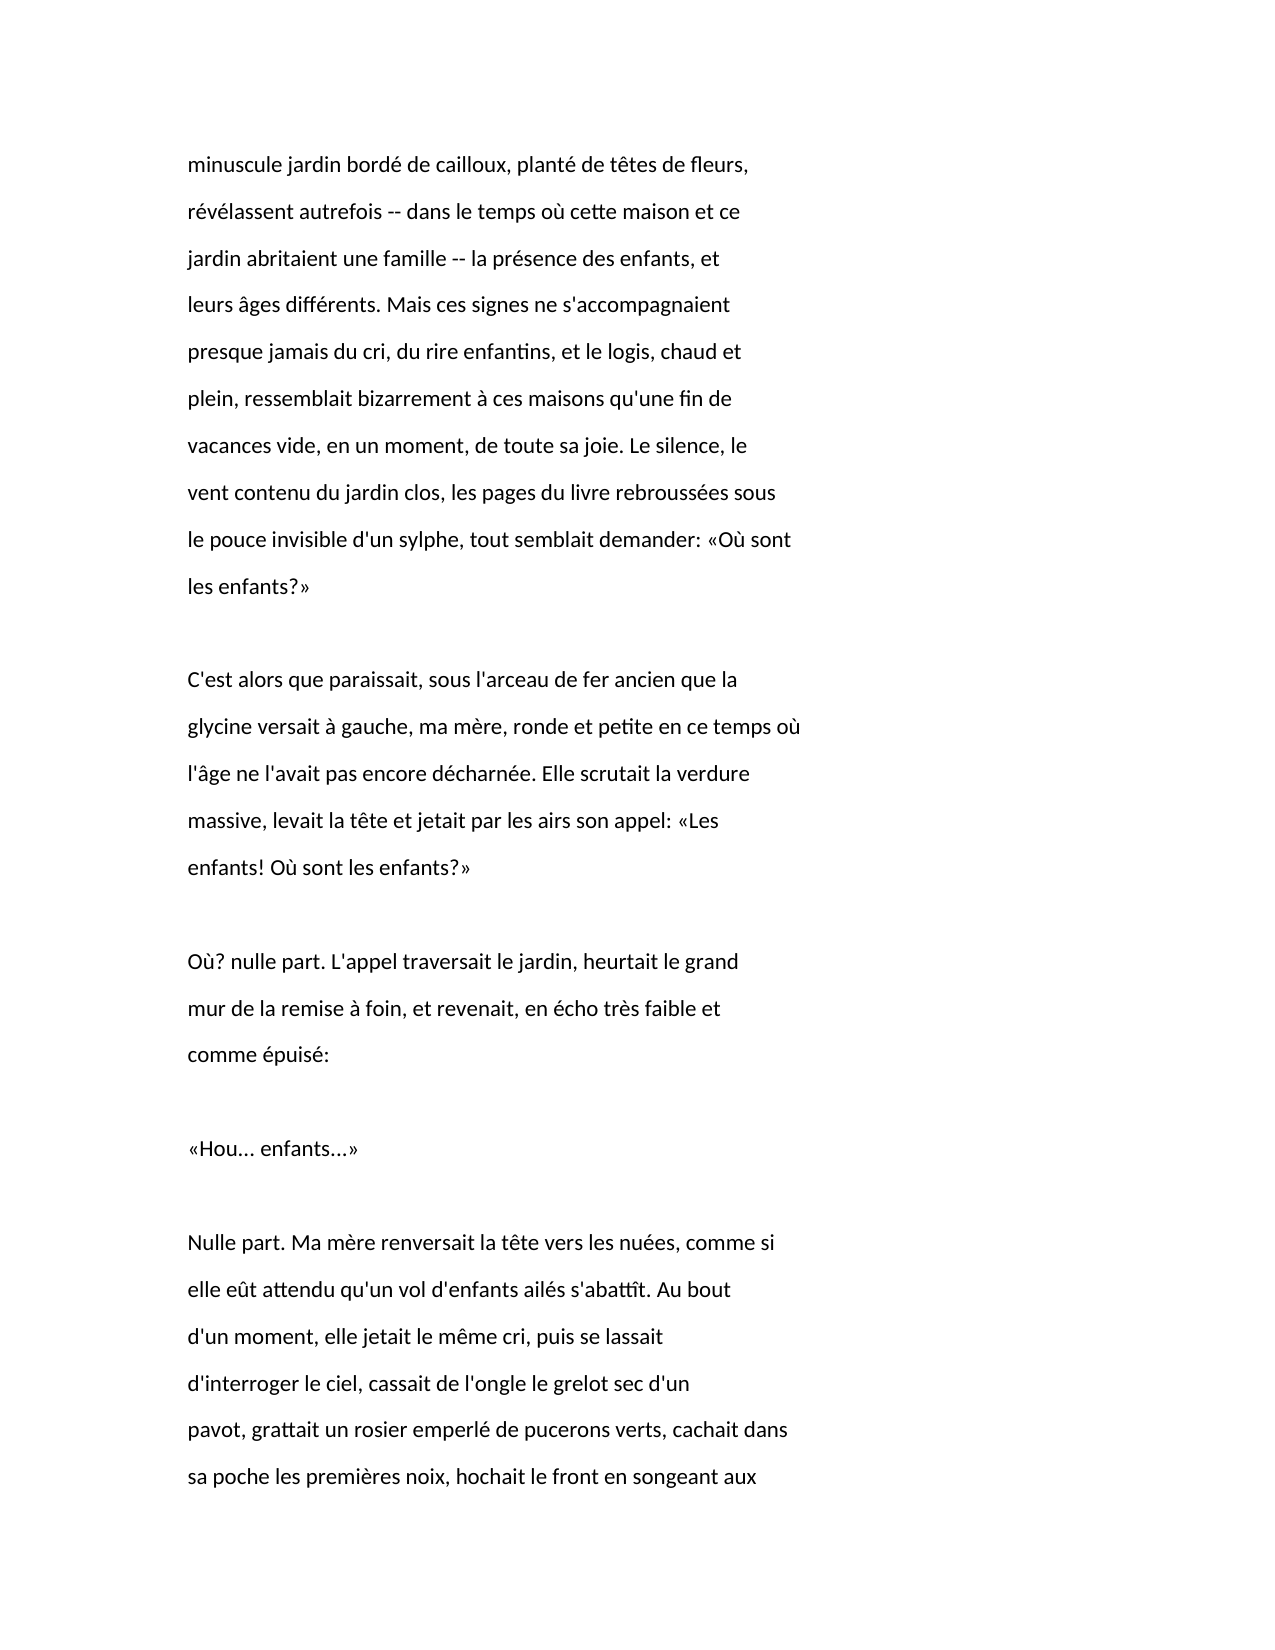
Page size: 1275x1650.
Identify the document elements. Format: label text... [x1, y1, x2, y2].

text jardin abritaient une famille -- la présence des enfants, et [187, 244, 1087, 272]
text vent contenu du jardin clos, les pages du livre rebroussées sous [187, 478, 1087, 506]
text mur de la remise à foin, et revenait, en écho très faible et [187, 994, 1087, 1022]
text minuscule jardin bordé de cailloux, planté de têtes de fleurs, [187, 150, 1087, 178]
text leurs âges différents. Mais ces signes ne s'accompagnaient [187, 291, 1087, 319]
text «Hou... enfants...» [187, 1134, 1087, 1162]
text pavot, grattait un rosier emperlé de pucerons verts, cachait dans [187, 1416, 1087, 1444]
text l'âge ne l'avait pas encore décharnée. Elle scrutait la verdure [187, 759, 1087, 787]
text Où? nulle part. L'appel traversait le jardin, heurtait le grand [187, 947, 1087, 975]
text glycine versait à gauche, ma mère, ronde et petite en ce temps où [187, 712, 1087, 741]
text le pouce invisible d'un sylphe, tout semblait demander: «Où sont [187, 525, 1087, 553]
text révélassent autrefois -- dans le temps où cette maison et ce [187, 197, 1087, 225]
text plein, ressemblait bizarrement à ces maisons qu'une fin de [187, 384, 1087, 412]
text elle eût attendu qu'un vol d'enfants ailés s'abattît. Au bout [187, 1275, 1087, 1303]
text Nulle part. Ma mère renversait la tête vers les nuées, comme si [187, 1228, 1087, 1256]
text massive, levait la tête et jetait par les airs son appel: «Les [187, 806, 1087, 834]
text d'un moment, elle jetait le même cri, puis se lassait [187, 1322, 1087, 1350]
text vacances vide, en un moment, de toute sa joie. Le silence, le [187, 431, 1087, 459]
text presque jamais du cri, du rire enfantins, et le logis, chaud et [187, 337, 1087, 366]
text comme épuisé: [187, 1041, 1087, 1069]
text enfants! Où sont les enfants?» [187, 853, 1087, 881]
text sa poche les premières noix, hochait le front en songeant aux [187, 1462, 1087, 1491]
text les enfants?» [187, 572, 1087, 600]
text d'interroger le ciel, cassait de l'ongle le grelot sec d'un [187, 1369, 1087, 1397]
text C'est alors que paraissait, sous l'arceau de fer ancien que la [187, 666, 1087, 694]
